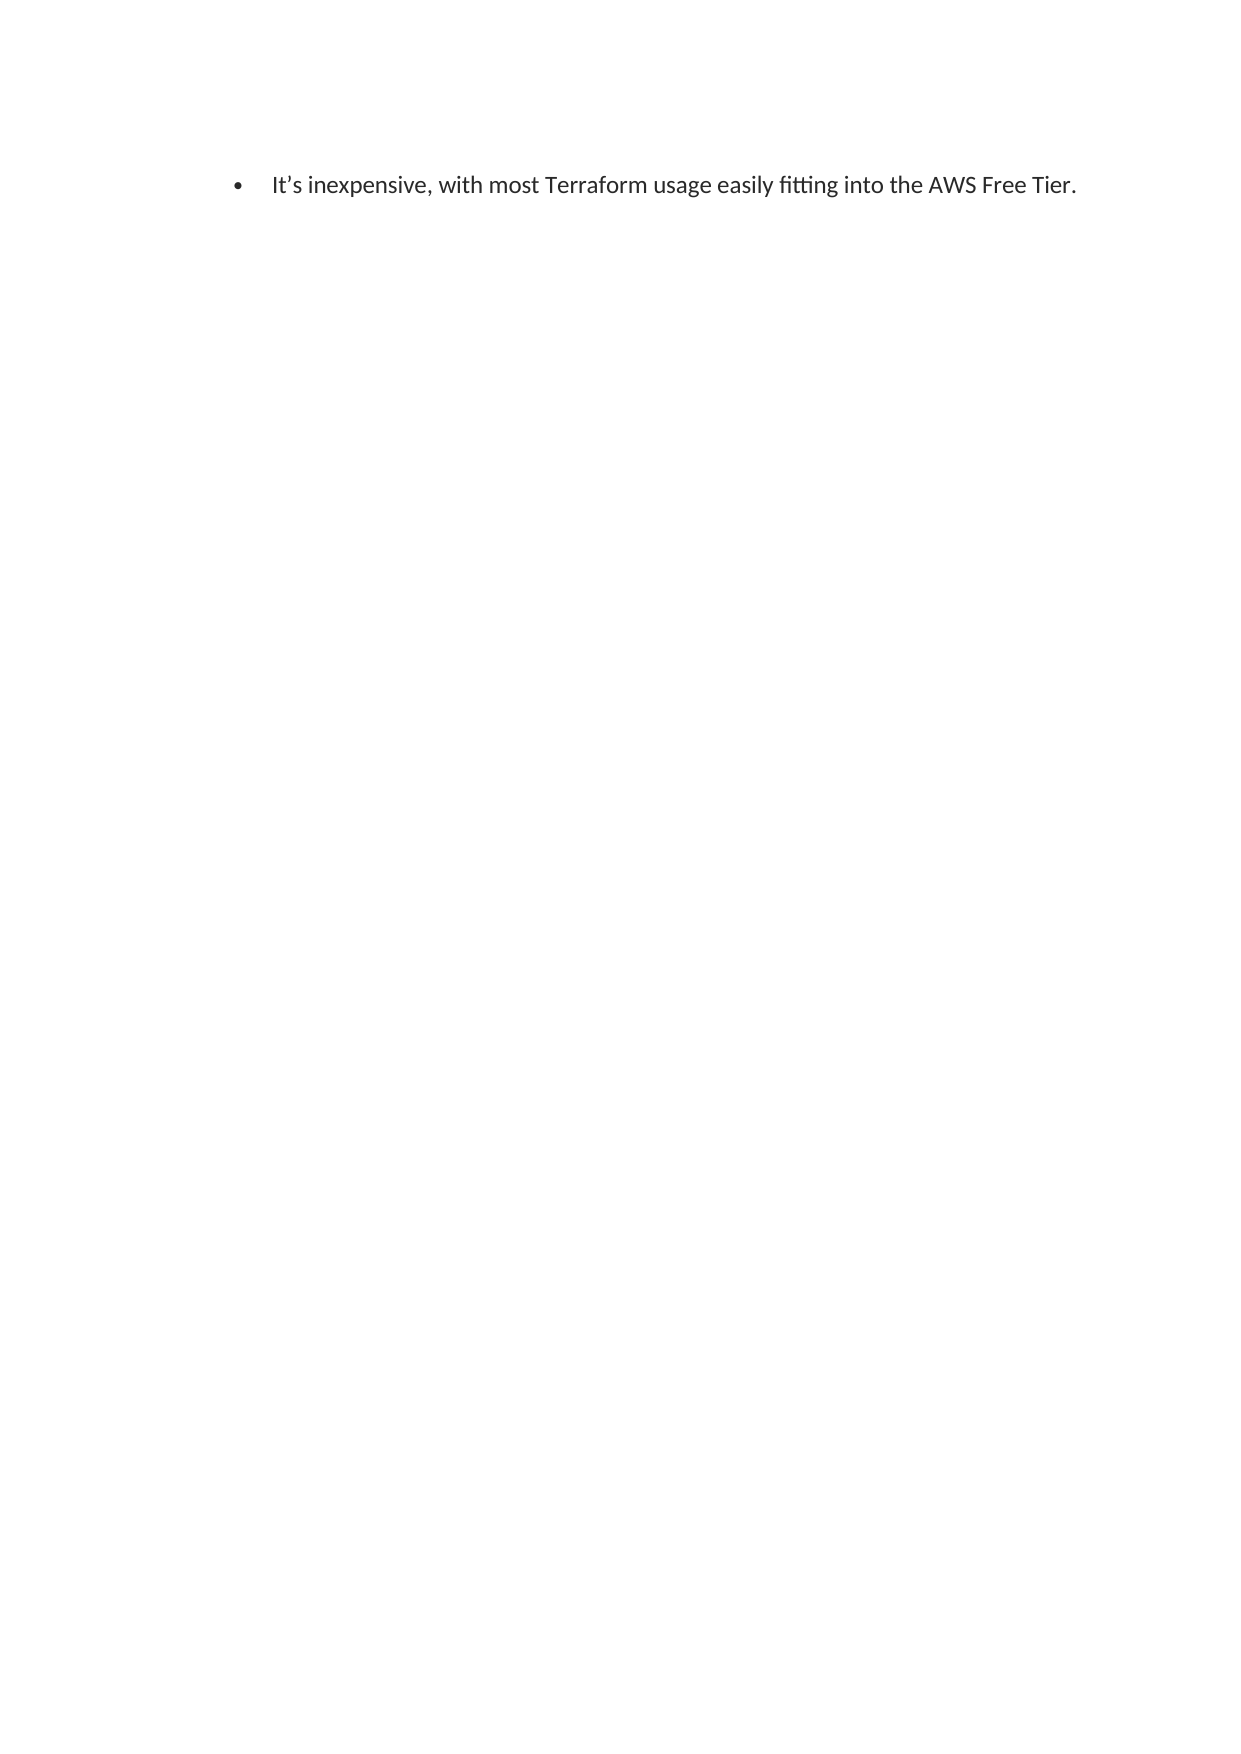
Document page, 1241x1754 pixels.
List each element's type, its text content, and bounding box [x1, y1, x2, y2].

list It’s inexpensive, with most Terraform usage easily fitting into the AWS Free Tier. [234, 150, 1090, 200]
